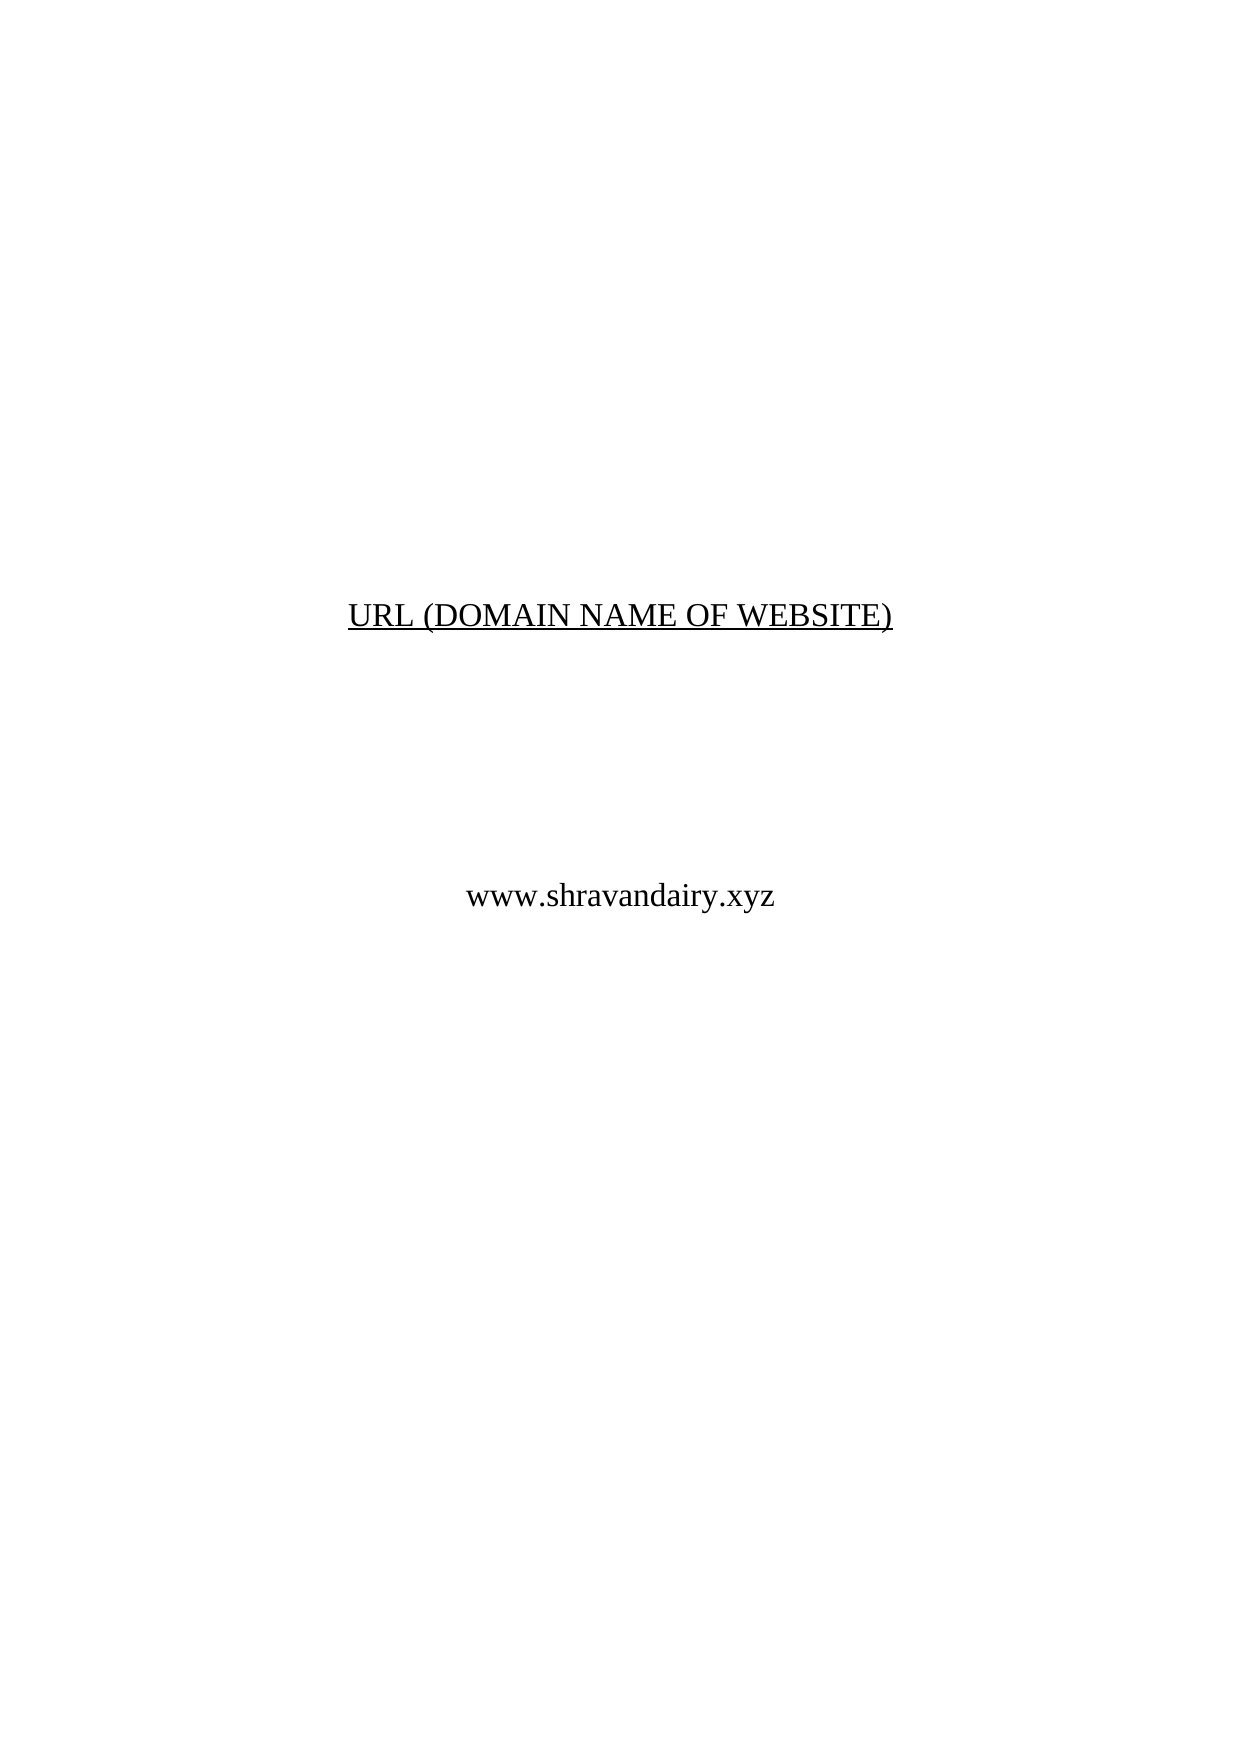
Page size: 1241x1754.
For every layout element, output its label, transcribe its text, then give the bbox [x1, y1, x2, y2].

text www.shravandairy.xyz [150, 875, 1090, 913]
text URL (DOMAIN NAME OF WEBSITE) [150, 595, 1090, 633]
